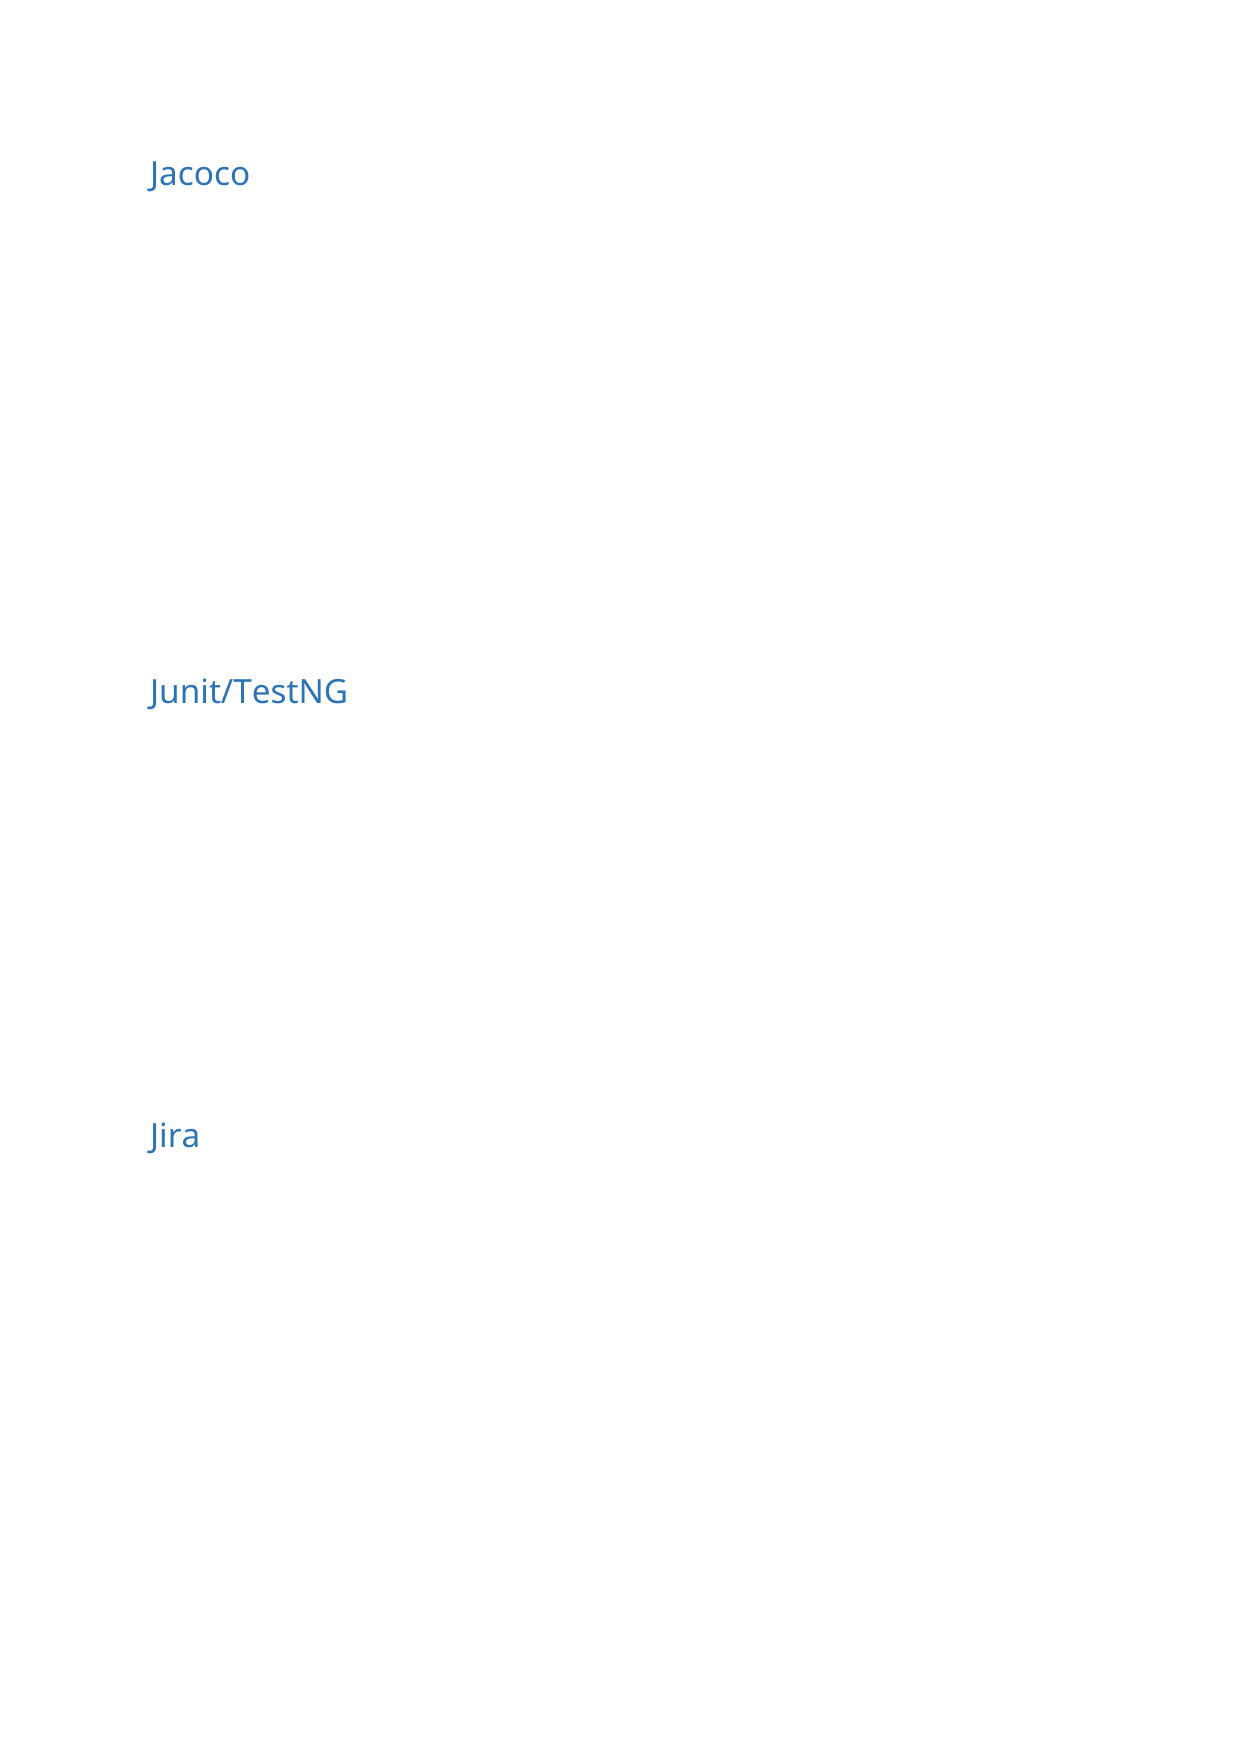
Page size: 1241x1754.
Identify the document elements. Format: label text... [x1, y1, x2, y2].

subtitle Jira [150, 1111, 1090, 1157]
subtitle Junit/TestNG [150, 668, 1090, 713]
subtitle Jacoco [150, 150, 1090, 195]
